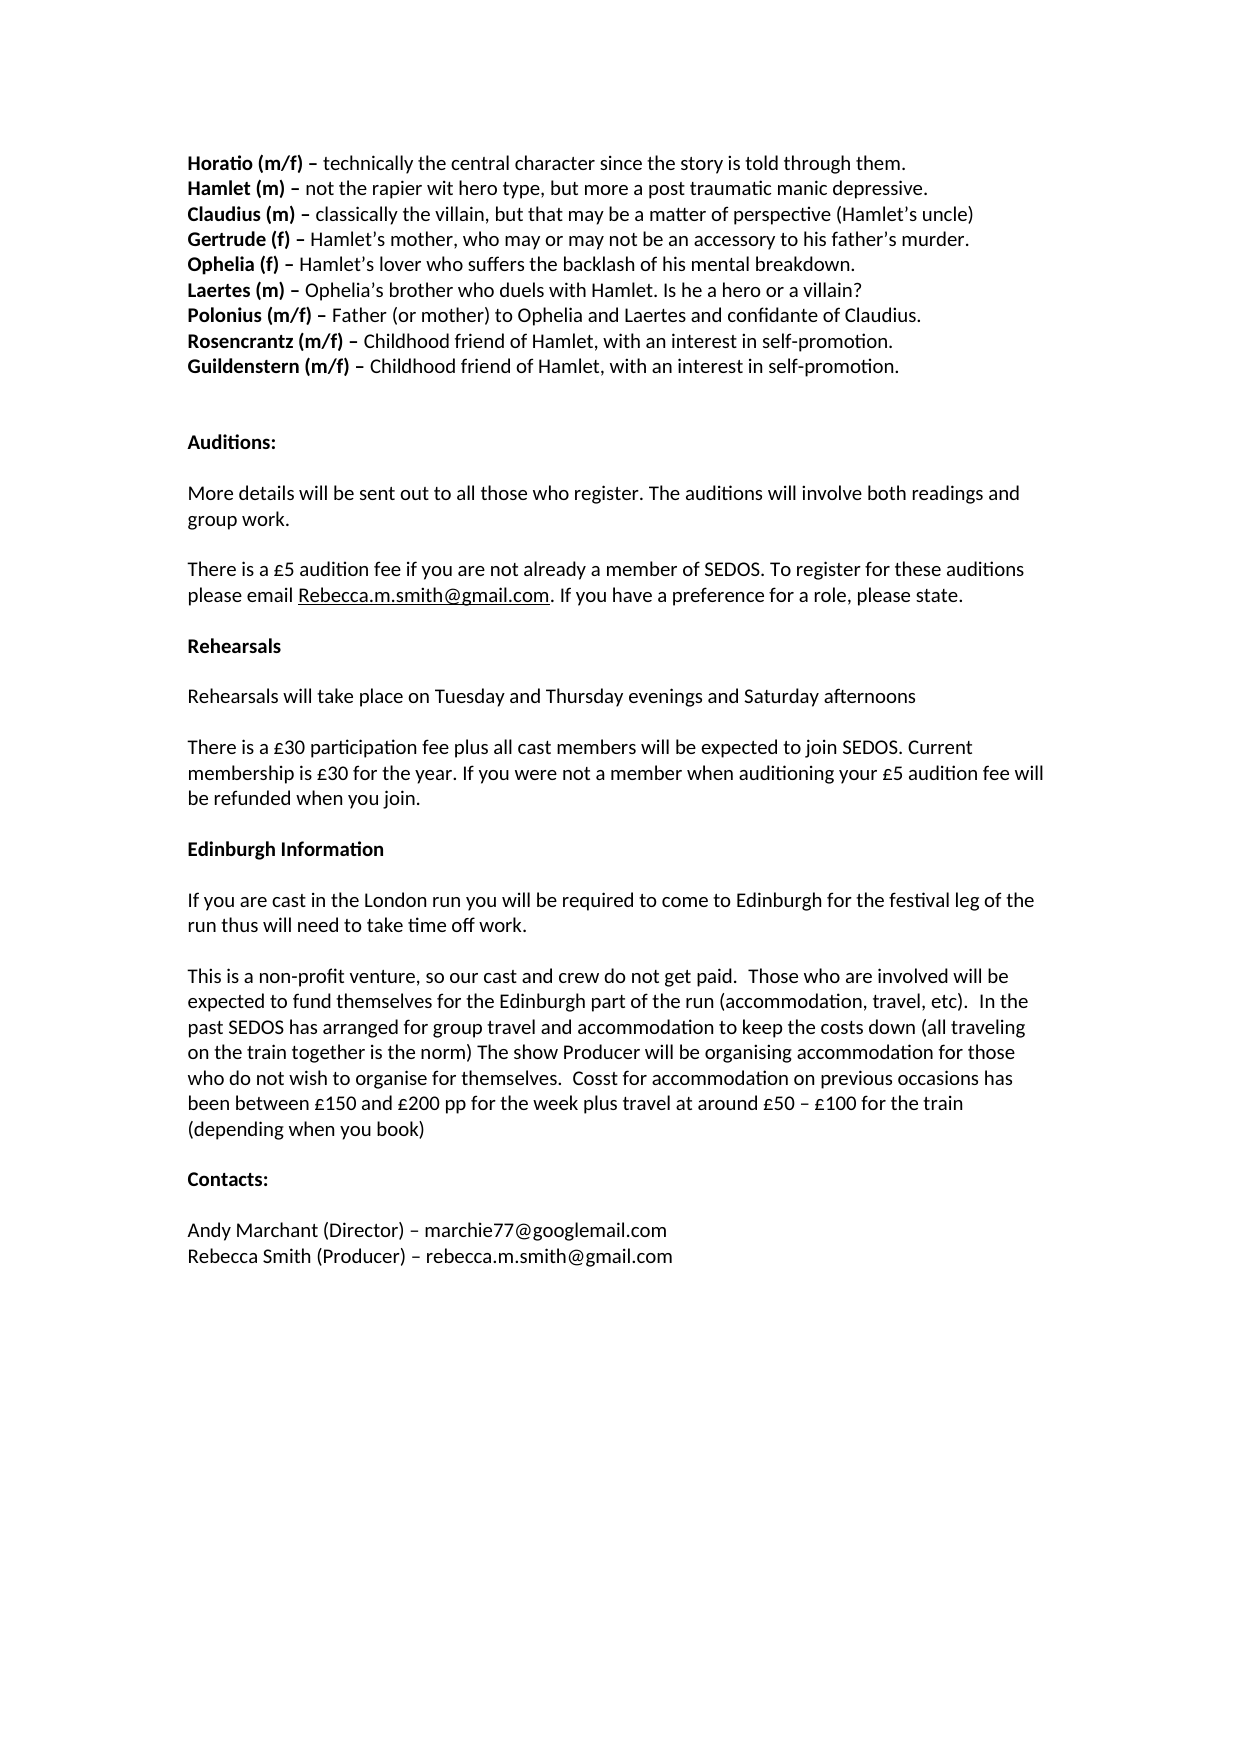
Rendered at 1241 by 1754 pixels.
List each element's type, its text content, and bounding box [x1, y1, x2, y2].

text If you are cast in the London run you will be required to come to Edinburgh for the festival leg of the run thus will need to take time off work. [187, 887, 1053, 938]
text Horatio (m/f) – technically the central character since the story is told through them. [187, 150, 1053, 175]
text Laertes (m) – Ophelia’s brother who duels with Hamlet. Is he a hero or a villain? [187, 277, 1053, 302]
text Ophelia (f) – Hamlet’s lover who suffers the backlash of his mental breakdown. [187, 252, 1053, 277]
text There is a £30 participation fee plus all ct members will be expected to join SEDOS. Current membership is £30 for the year. If you were not a member when auditioning your £5 audition fee will be refunded when you join. [187, 734, 1053, 811]
text Contacts: [187, 1167, 1053, 1192]
text Guildenstern (m/f) – Childhood friend of Hamlet, with an interest in self-promotion. [187, 353, 1053, 379]
text Rebecca Smith (Producer) – rebecca.m.smith@gmail.com [187, 1243, 1053, 1268]
text Andy Marchant (Director) – marchie77@googlemail.com [187, 1217, 1053, 1243]
text Gertrude (f) – Hamlet’s mother, who may or may not be an accessory to his father’s murder. [187, 226, 1053, 252]
text Rehearsals will take place on Tuesday and Thursday evenings and Saturday afternoons [187, 684, 1053, 709]
text Edinburgh Information [187, 836, 1053, 862]
text This is a non-profit venture, so our cast and crew do not get paid. Those who are involved will be expected to fund themselves for the Edinburgh part of the run (accommodation, travel, etc). In the past SEDOS has arranged for group travel and accommodation to keep the costs down (all traveling on the train together is the norm) The show Producer will be organising accommodation for those who do not wish to organise for themselves. Cosst for accommodation on previous occasions has been between £150 and £200 pp for the week plus travel at around £50 – £100 for the train (depending when you book) [187, 963, 1053, 1141]
text Rosencrantz (m/f) – Childhood friend of Hamlet, with an interest in self-promotion. [187, 328, 1053, 353]
text Rehearsals [187, 633, 1053, 658]
text Auditions: [187, 429, 1053, 455]
text Polonius (m/f) – Father (or mother) to Ophelia and Laertes and confidante of Claudius. [187, 302, 1053, 328]
text More details will be sent out to all those who register. The auditions will involve both readings and group work. [187, 480, 1053, 531]
text Claudius (m) – classically the villain, but that may be a matter of perspective (Hamlet’s uncle) [187, 201, 1053, 226]
text Hamlet (m) – not the rapier wit hero type, but more a post traumatic manic depressive. [187, 175, 1053, 201]
text There is a £5 audition fee if you are not already a member of SEDOS. To register for these auditions plee email Rebecca.m.smith@gmail.com. If you have a preference for a role, please state. [187, 557, 1053, 607]
